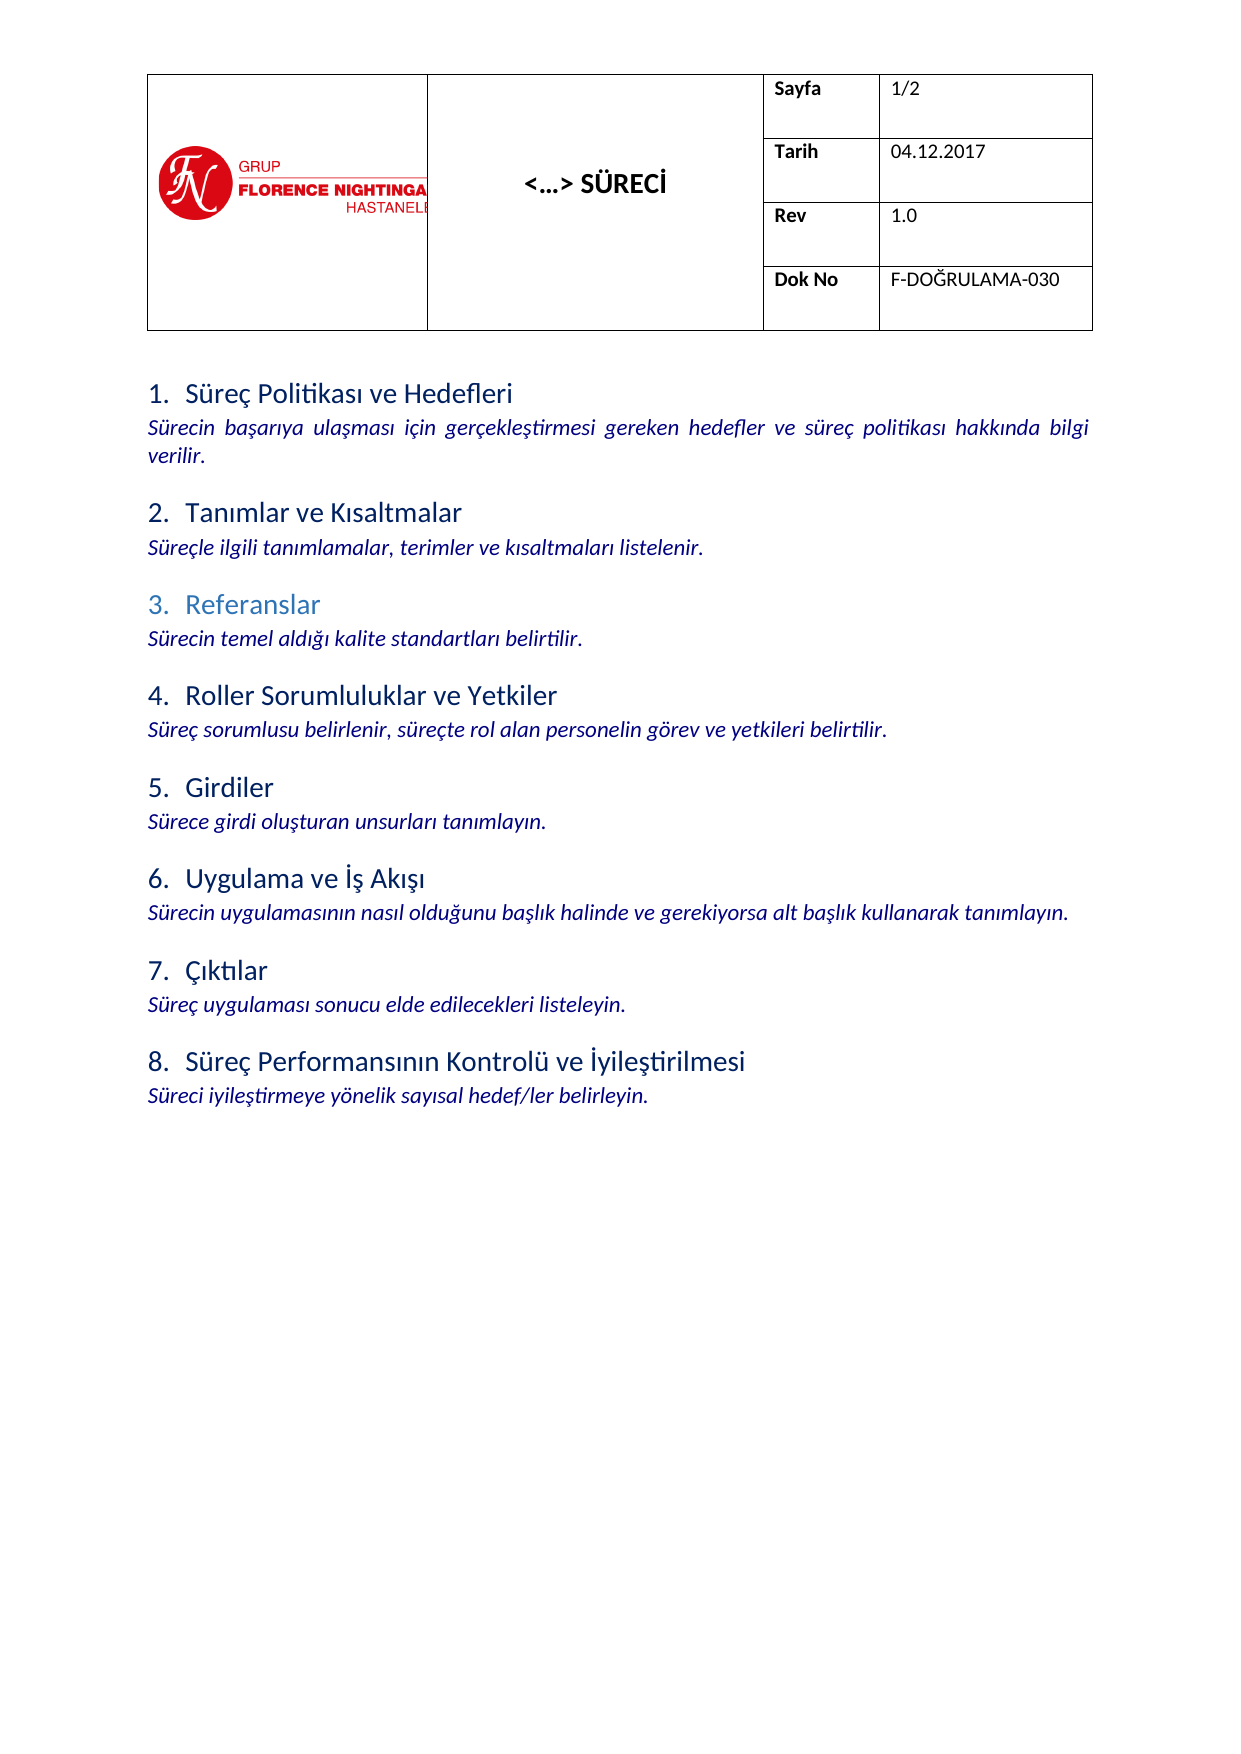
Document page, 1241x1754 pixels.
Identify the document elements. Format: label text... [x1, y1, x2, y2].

text Süreç uygulaması sonucu elde edilecekleri listeleyin. [148, 990, 1093, 1018]
subtitle Süreç Performansının Kontrolü ve İyileştirilmesi [148, 1043, 1093, 1079]
picture [158, 146, 428, 220]
text Sürecin uygulamasının nasıl olduğunu başlık halinde ve gerekiyorsa alt başlık kullanarak tanımlayın. [148, 898, 1093, 927]
text Süreçle ilgili tanımlamalar, terimler ve kısaltmaları listelenir. [148, 533, 1093, 561]
text Süreç sorumlusu belirlenir, süreçte rol alan personelin görev ve yetkileri belirtilir. [148, 716, 1093, 744]
text Sürece girdi oluşturan unsurları tanımlayın. [148, 807, 1093, 835]
text Sürecin başarıya ulaşması için gerçekleştirmesi gereken hedefler ve süreç politikası hakkında bilgi verilir. [148, 413, 1093, 469]
subtitle Tanımlar ve Kısaltmalar [148, 494, 1093, 530]
subtitle Referanslar [148, 586, 1093, 621]
text Sürecin temel aldığı kalite standartları belirtilir. [148, 624, 1093, 652]
subtitle Girdiler [148, 769, 1093, 804]
subtitle Roller Sorumluluklar ve Yetkiler [148, 677, 1093, 713]
subtitle Süreç Politikası ve Hedefleri [148, 375, 1093, 410]
subtitle Uygulama ve İş Akışı [148, 860, 1093, 896]
subtitle Çıktılar [148, 952, 1093, 987]
text Süreci iyileştirmeye yönelik sayısal hedef/ler belirleyin. [148, 1081, 1093, 1109]
